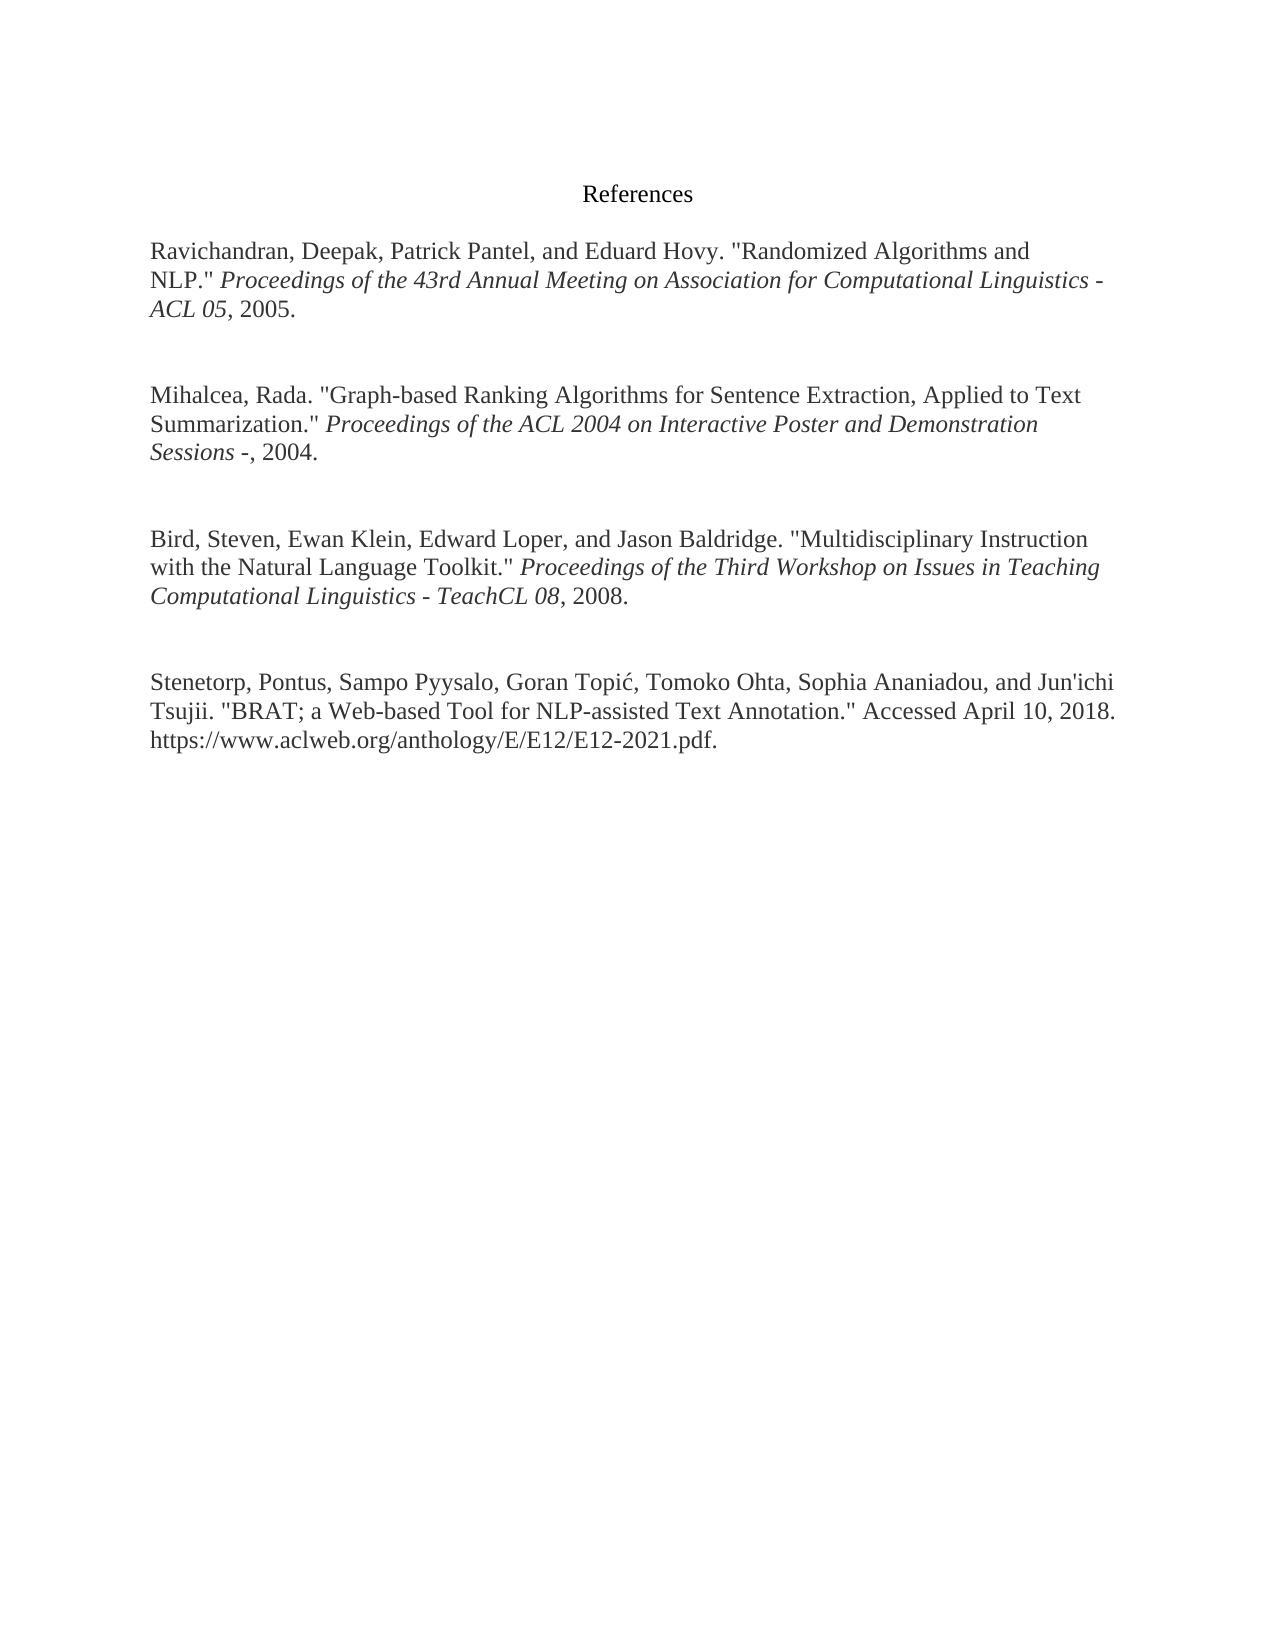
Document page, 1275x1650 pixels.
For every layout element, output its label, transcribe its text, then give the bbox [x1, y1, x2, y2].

text References [150, 179, 1125, 207]
text Ravichandran, Deepak, Patrick Pantel, and Eduard Hovy. "Randomized Algorithms and NLP." Proceedings of the 43rd Annual Meeting on Association for Computational Linguistics - ACL 05, 2005. [150, 236, 1125, 322]
text Stenetorp, Pontus, Sampo Pyysalo, Goran Topić, Tomoko Ohta, Sophia Ananiadou, and Jun'ichi Tsujii. "BRAT; a Web-based Tool for NLP-assisted Text Annotation." Accessed April 10, 2018. https://www.aclweb.org/anthology/E/E12/E12-2021.pdf. [150, 667, 1125, 754]
text Bird, Steven, Ewan Klein, Edward Loper, and Jason Baldridge. "Multidisciplinary Instruction with the Natural Language Toolkit." Proceedings of the Third Workshop on Issues in Teaching Computational Linguistics - TeachCL 08, 2008. [150, 524, 1125, 610]
text Mihalcea, Rada. "Graph-based Ranking Algorithms for Sentence Extraction, Applied to Text Summarization." Proceedings of the ACL 2004 on Interactive Poster and Demonstration Sessions -, 2004. [150, 380, 1125, 466]
